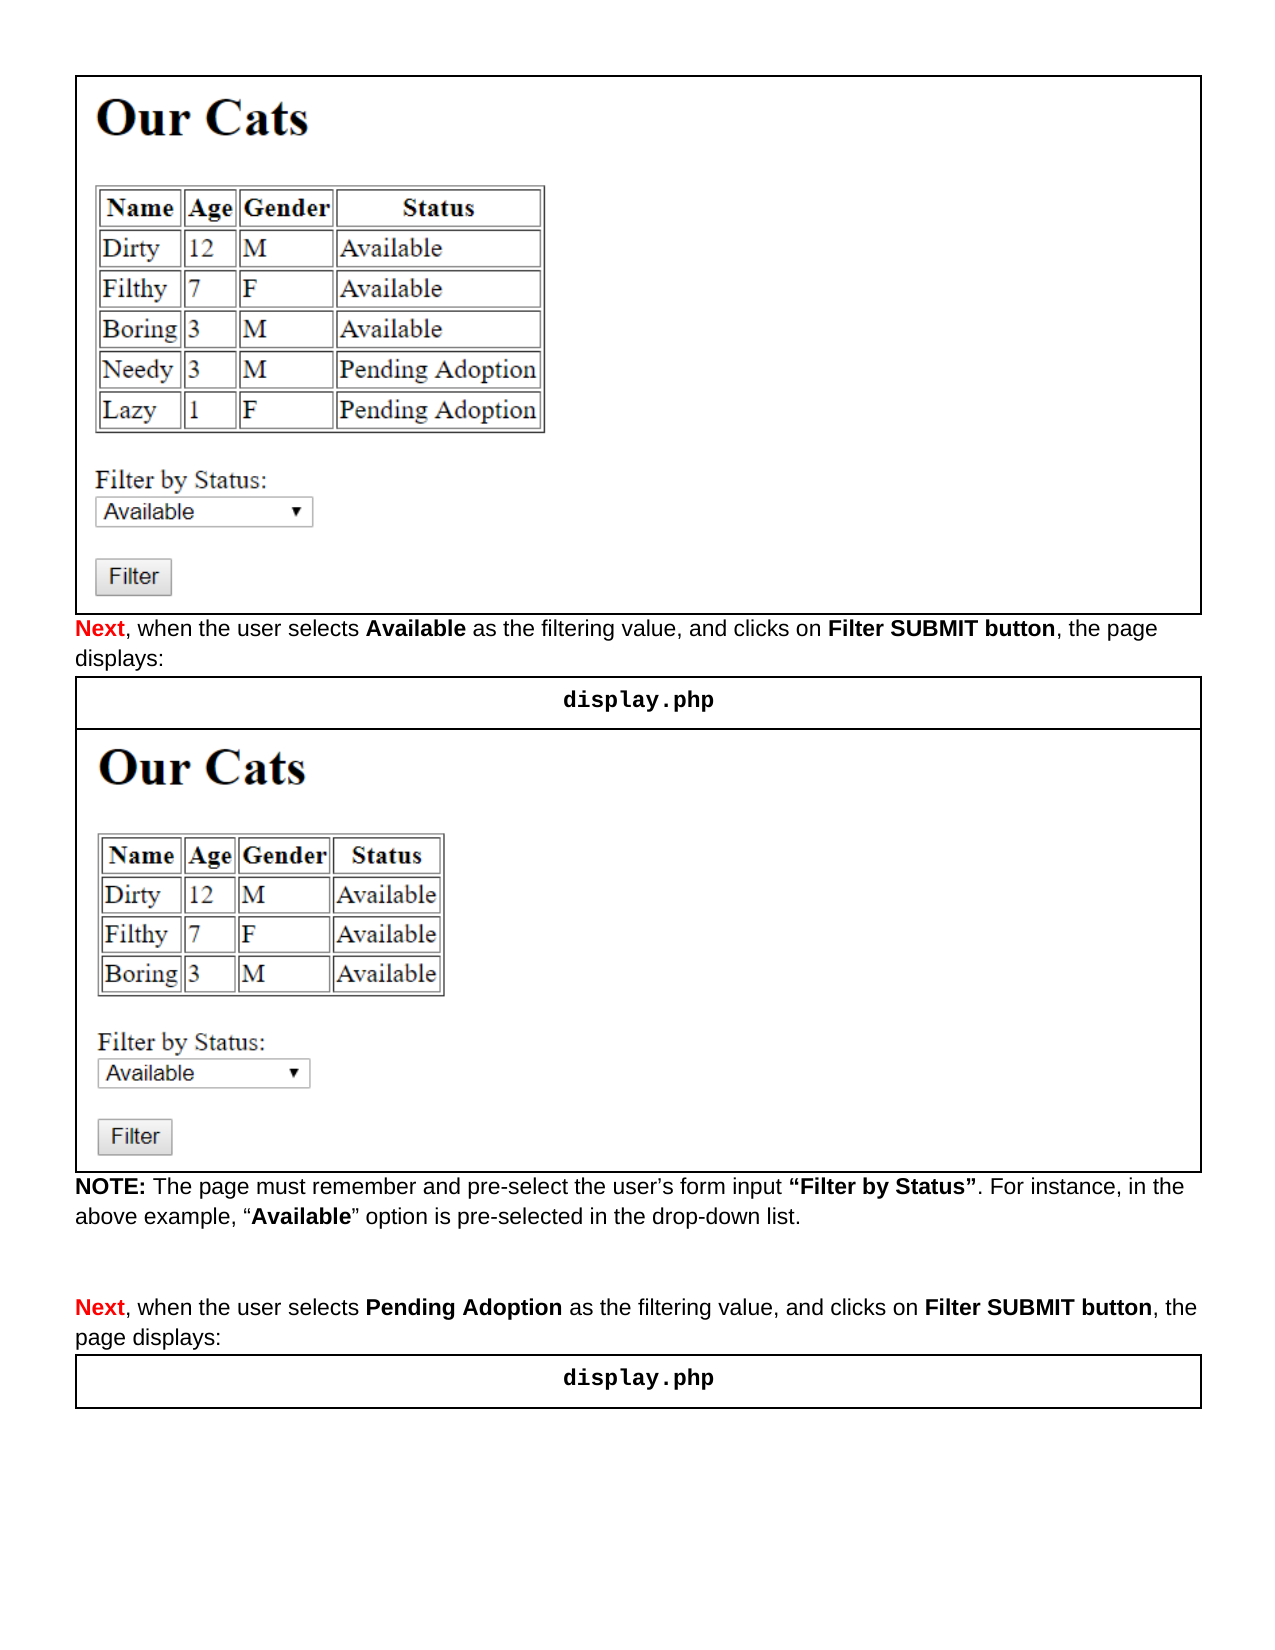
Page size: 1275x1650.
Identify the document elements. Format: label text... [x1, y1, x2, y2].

text NOTE: The page must remember and pre-select the user’s form input “Filter by Status”. For instance, in the above example, “Available” option is pre-selected in the drop-down list. [75, 1173, 1200, 1229]
text Next, when the user selects Available as the filtering value, and clicks on Filter SUBMIT button, the page displays: [75, 615, 1200, 672]
table_cell [77, 77, 1200, 613]
picture [86, 740, 454, 1161]
text Next, when the user selects Pending Adoption as the filtering value, and clicks on Filter SUBMIT button, the page displays: [75, 1293, 1200, 1350]
table_header display.php [77, 1356, 1200, 1407]
table_header display.php [77, 678, 1200, 728]
table_cell [77, 730, 1200, 1171]
picture [86, 87, 556, 603]
